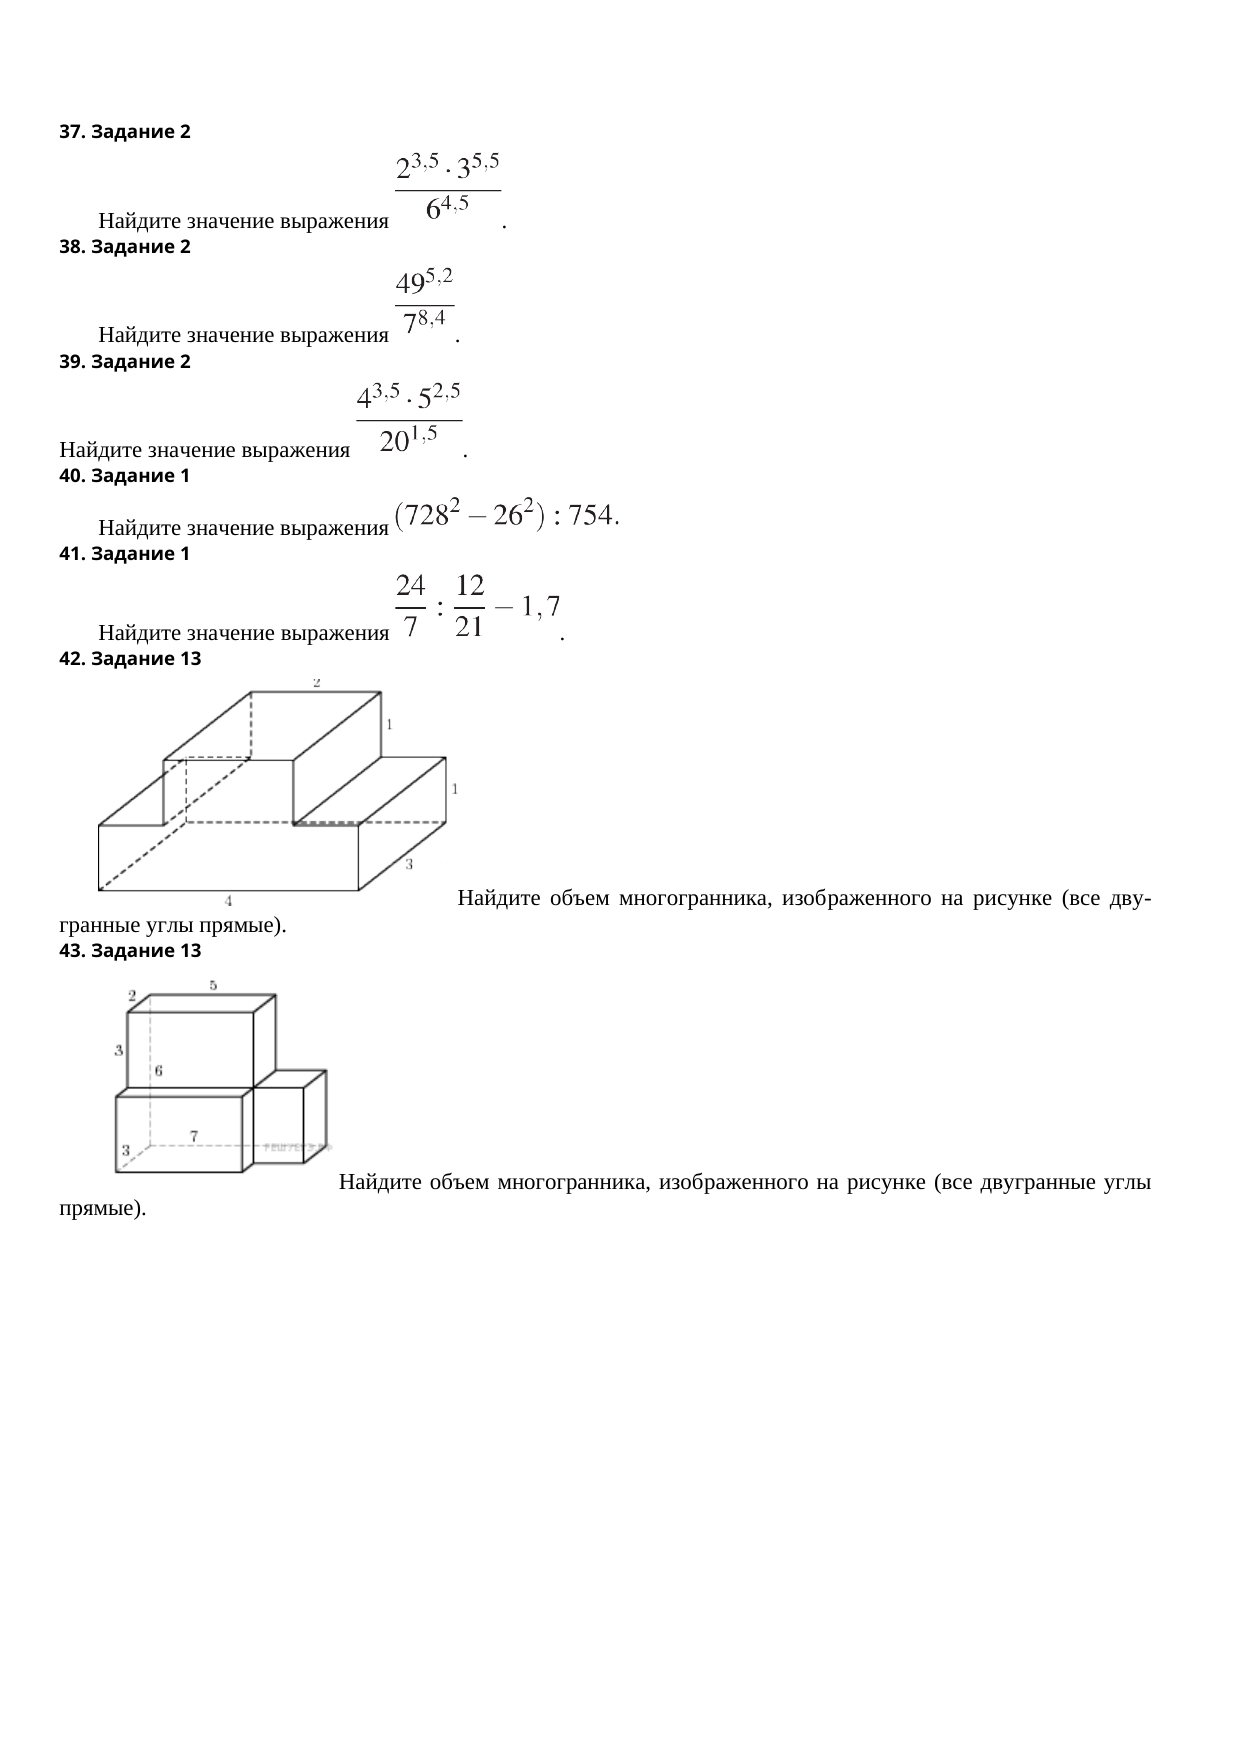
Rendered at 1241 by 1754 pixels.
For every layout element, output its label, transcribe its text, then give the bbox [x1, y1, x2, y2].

picture [98, 970, 339, 1189]
text 39. Задание 2 [59, 348, 1152, 373]
text Найдите объем многогранника, изображенного на рисунке (все двугранные углы прямые). [59, 970, 1152, 1220]
text 42. Задание 13 [59, 646, 1152, 671]
text Найдите значение выражения . [59, 573, 1152, 646]
text 40. Задание 1 [59, 463, 1152, 488]
picture [395, 496, 619, 536]
text Найдите значение выражения . [59, 381, 1152, 463]
text Найдите значение выражения . [59, 151, 1152, 233]
text 37. Задание 2 [59, 118, 1152, 144]
picture [98, 679, 458, 906]
picture [356, 381, 463, 458]
text 38. Задание 2 [59, 233, 1152, 258]
picture [395, 151, 502, 228]
picture [395, 573, 560, 641]
text Найдите значение выражения [59, 496, 1152, 540]
picture [395, 266, 455, 343]
text Найдите значение выражения . [59, 266, 1152, 348]
text 41. Задание 1 [59, 540, 1152, 566]
text 43. Задание 13 [59, 937, 1152, 962]
